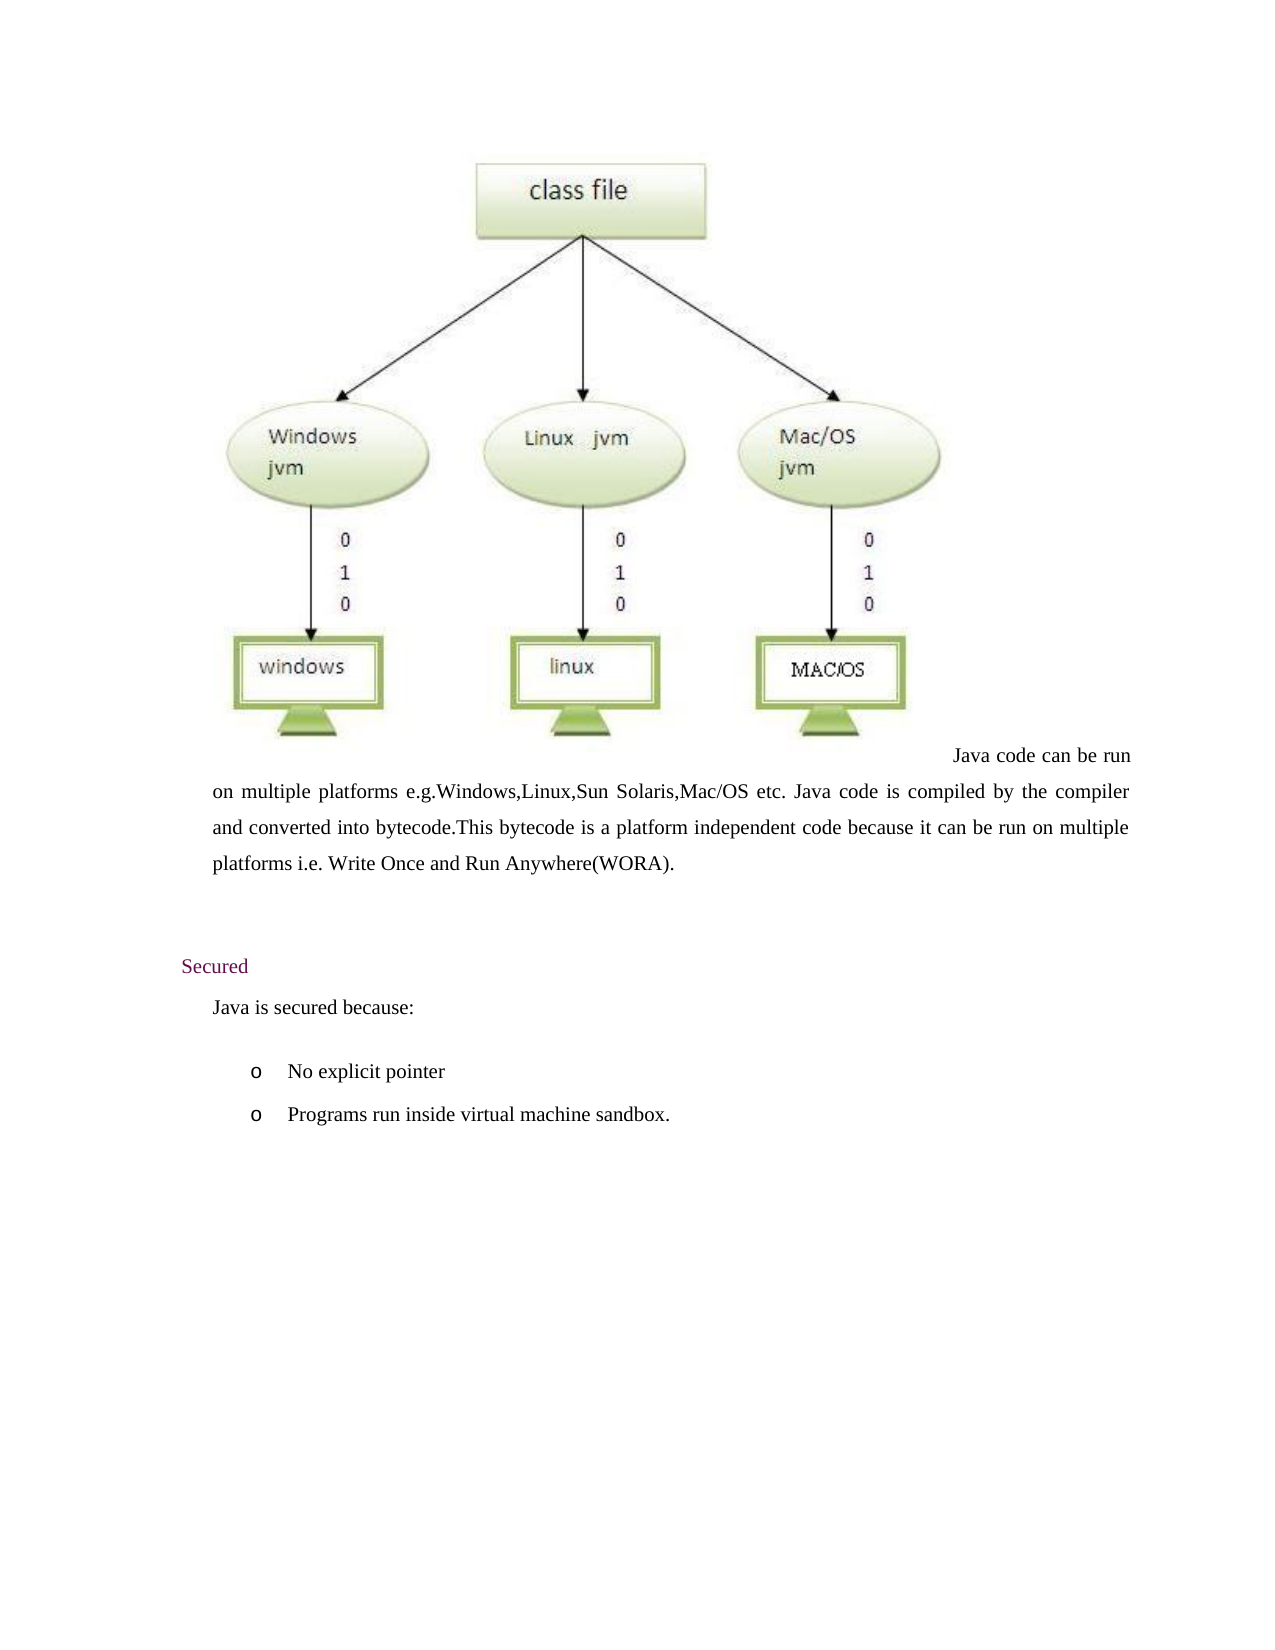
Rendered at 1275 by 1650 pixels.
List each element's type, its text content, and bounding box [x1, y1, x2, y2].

subtitle Secured [181, 954, 1125, 978]
table_header Java is secured because: [180, 982, 716, 1041]
table_cell No explicit pointer Programs run inside virtual machine sandbox. [180, 1041, 716, 1158]
picture [212, 151, 953, 763]
table_header Java code can be run on multiple platforms e.g.Windows,Linux,Sun Solaris,Mac/OS etc. Java code is compiled by the compiler and converted into bytecode.This bytecode is a platform independent code because it can be run on multiple platforms i.e. Write Once and Run Anywhere(WORA). [180, 150, 1133, 897]
